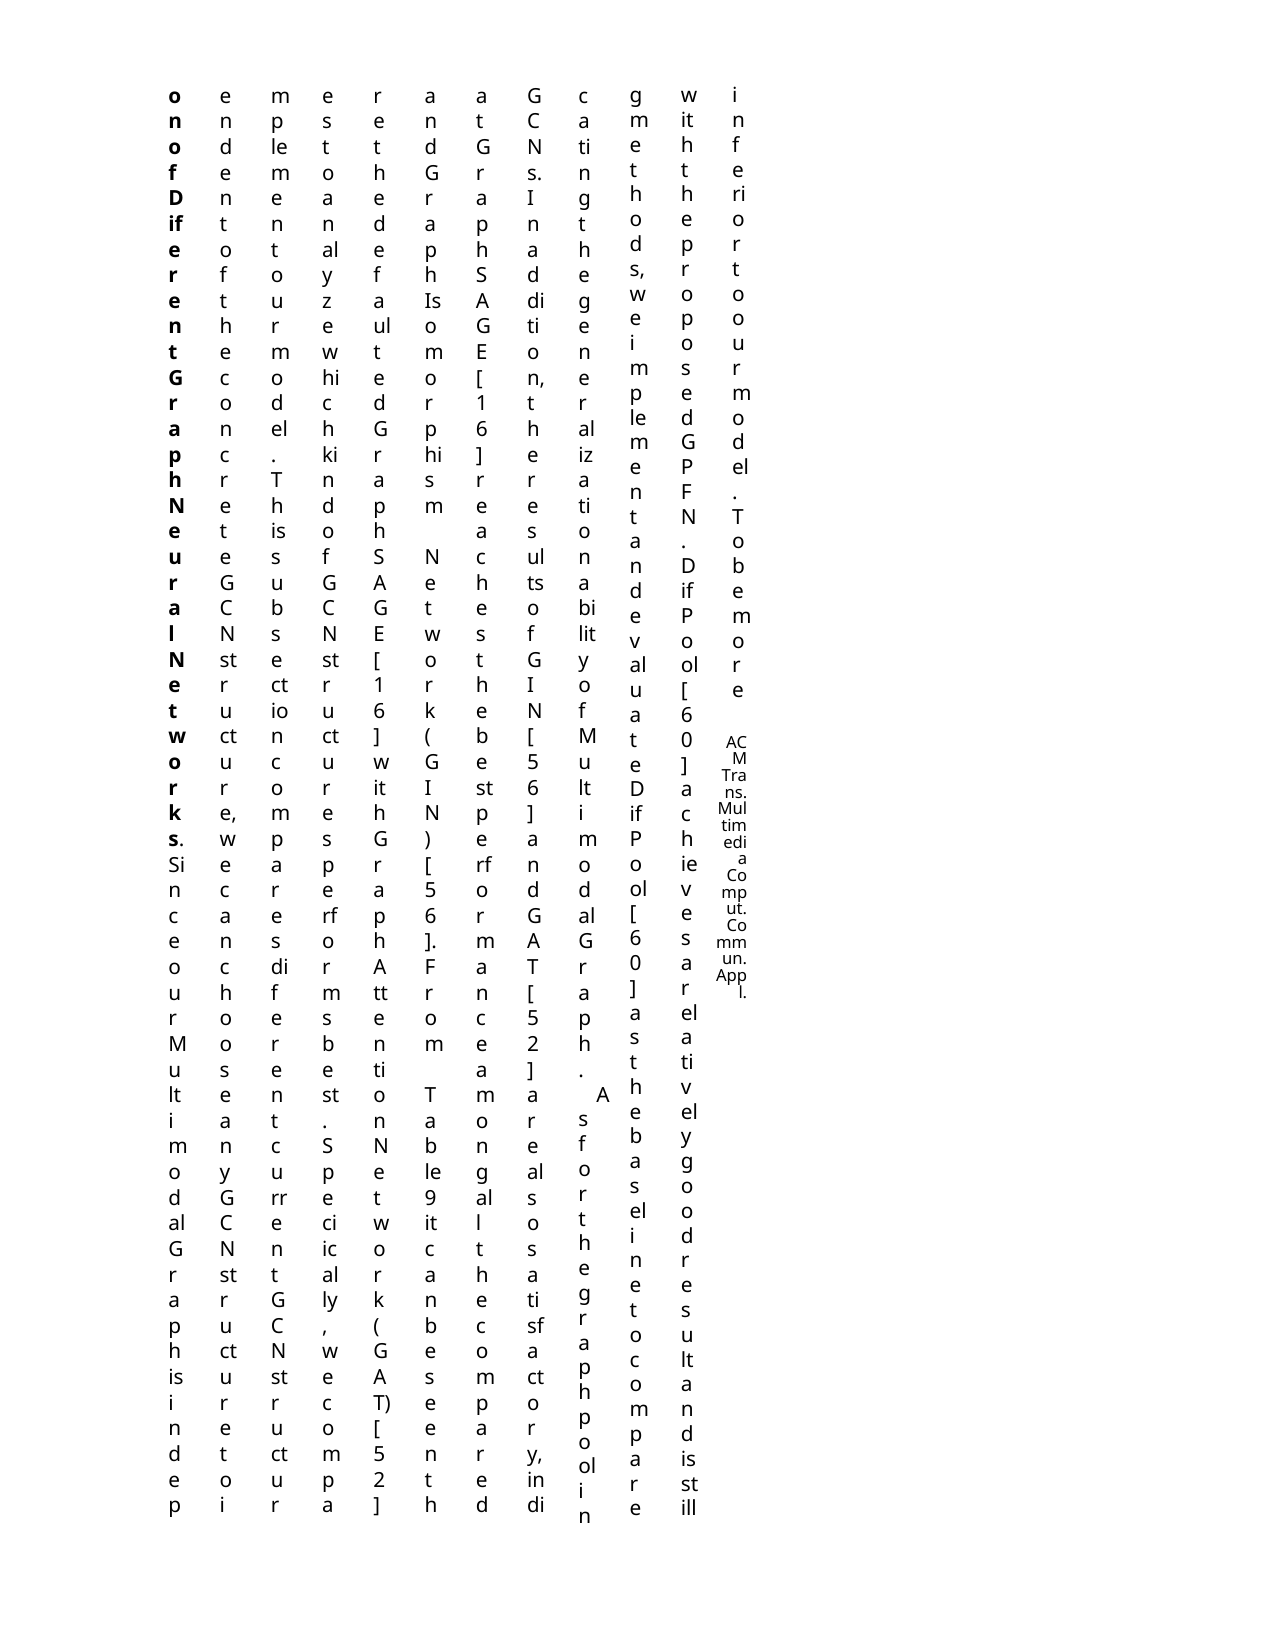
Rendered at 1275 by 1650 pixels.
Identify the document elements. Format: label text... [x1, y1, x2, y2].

text ACM Trans. Multimedia Comput. Commun. Appl. [714, 735, 747, 1001]
text As for the graph pooling methods, we implement and evaluate DifPool [60] as the baseline to compare with the proposed GPFN. DifPool [60] achieves a relatively good result and is still inferior to our model. To be more [681, 83, 699, 1521]
text As for the graph pooling methods, we implement and evaluate DifPool [60] as the baseline to compare with the proposed GPFN. DifPool [60] achieves a relatively good result and is still inferior to our model. To be more [629, 83, 647, 1521]
